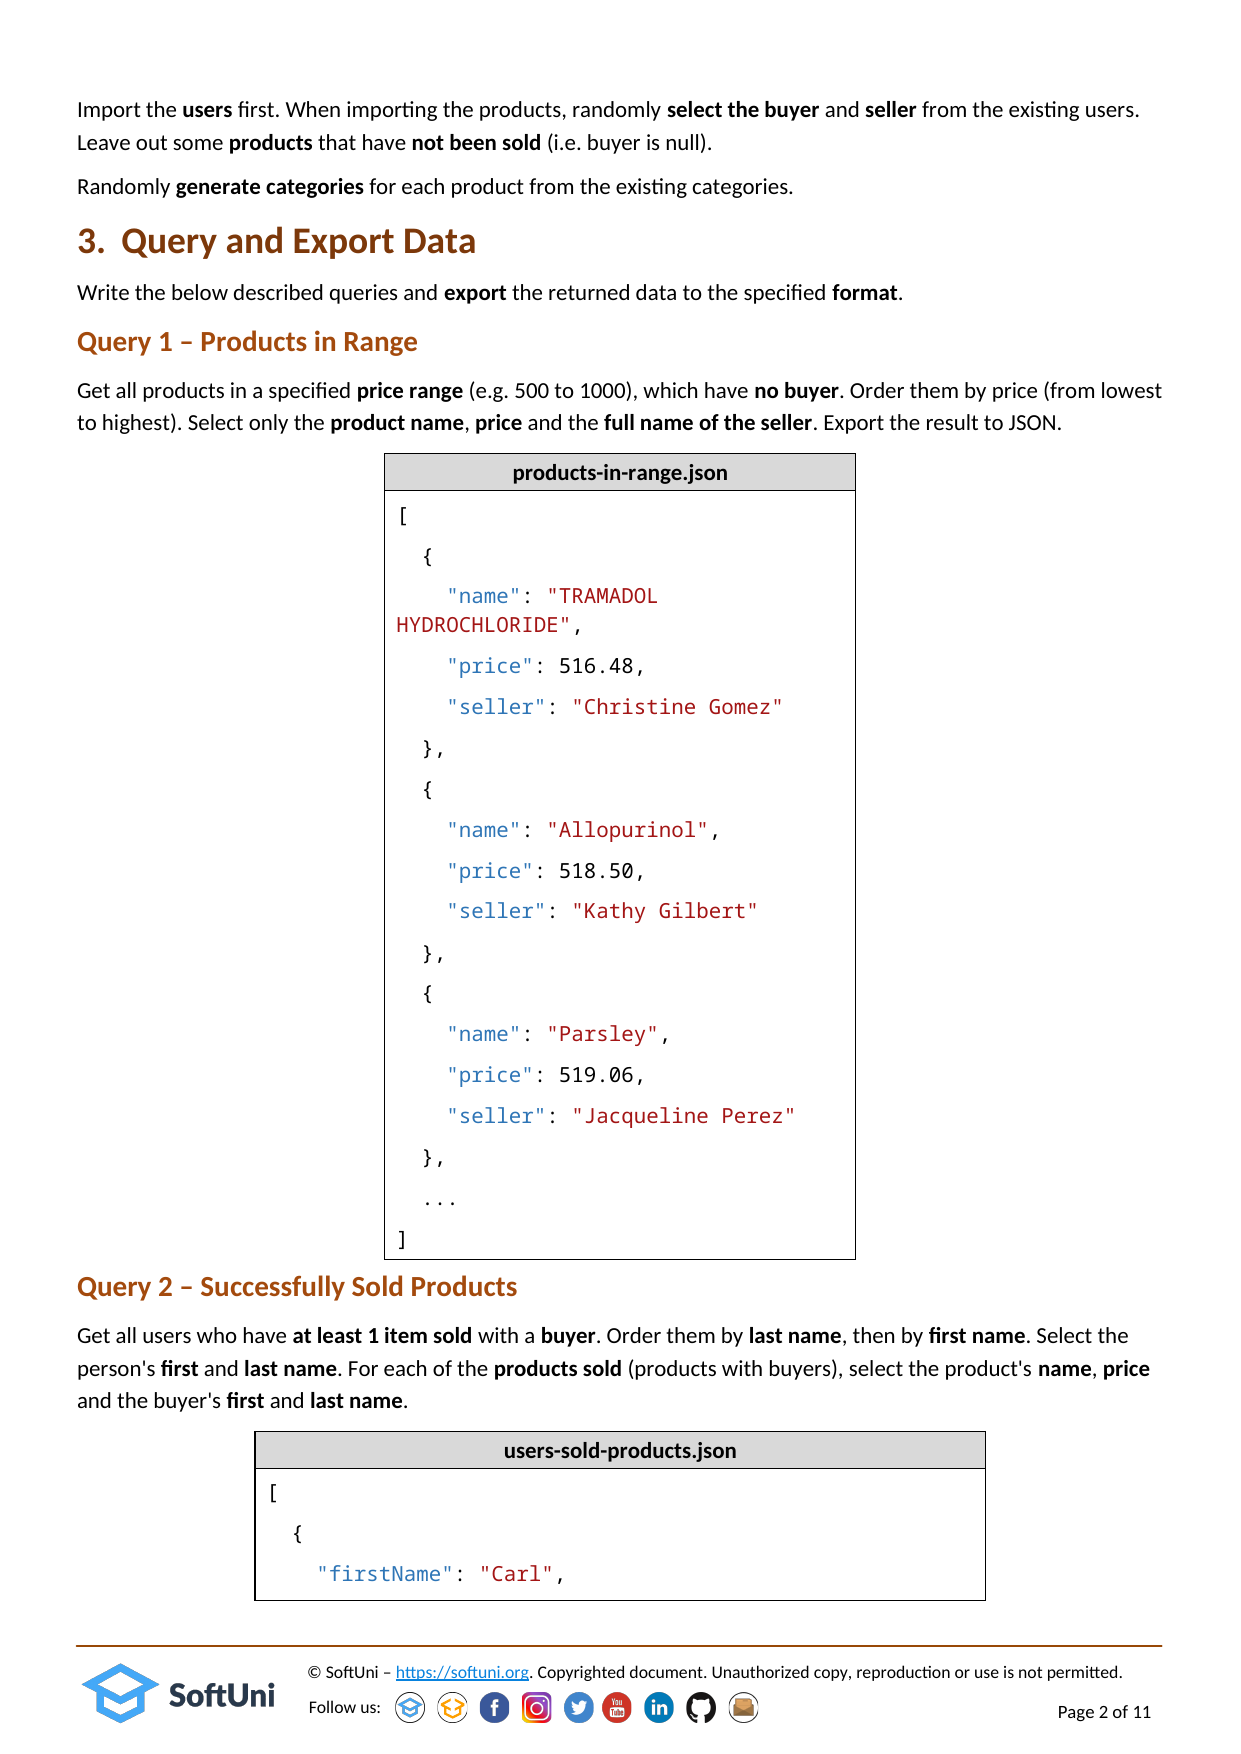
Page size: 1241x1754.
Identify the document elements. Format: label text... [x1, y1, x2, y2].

table_cell [ { "name": "TRAMADOL HYDROCHLORIDE", "price": 516.48, "seller": "Christine Gomez" }, { "name": "Allopurinol", "price": 518.50, "seller": "Kathy Gilbert" }, { "name": "Parsley", "price": 519.06, "seller": "Jacqueline Perez" }, ... ] [385, 491, 855, 1259]
picture [644, 1714, 653, 1723]
picture [665, 1714, 674, 1723]
picture [658, 1705, 667, 1714]
picture [686, 1692, 716, 1723]
text Write the below described queries and export the returned data to the specified format. [77, 278, 1163, 306]
text Query 1 – Products in Range [77, 323, 1163, 358]
picture [437, 1692, 468, 1723]
picture [728, 1692, 759, 1723]
picture [522, 1692, 552, 1723]
text Get all products in a specified price range (e.g. 500 to 1000), which have no buyer. Order them by price (from lowest to highest). Select only the product name, price and the full name of the seller. Export the result to JSON. [77, 376, 1163, 436]
picture [564, 1692, 594, 1723]
picture [602, 1692, 632, 1723]
text Randomly generate categories for each product from the existing categories. [77, 172, 1163, 200]
text Import the users first. When importing the products, randomly select the buyer and seller from the existing users. Leave out some products that have not been sold (i.e. buyer is null). [77, 95, 1163, 156]
picture [479, 1692, 510, 1723]
picture [644, 1692, 653, 1701]
text Query 2 – Successfully Sold Products [77, 1268, 1163, 1304]
picture [665, 1692, 674, 1701]
text Get all users who have at least 1 item sold with a buyer. Order them by last name, then by first name. Select the person's first and last name. For each of the products sold (products with buyers), select the product's name, price and the buyer's first and last name. [77, 1322, 1163, 1414]
subtitle Query and Export Data [77, 217, 1163, 263]
table_header products-in-range.json [385, 454, 855, 490]
table_header users-sold-products.json [256, 1432, 985, 1468]
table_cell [256, 1469, 985, 1600]
picture [75, 1658, 281, 1729]
picture [395, 1692, 425, 1723]
